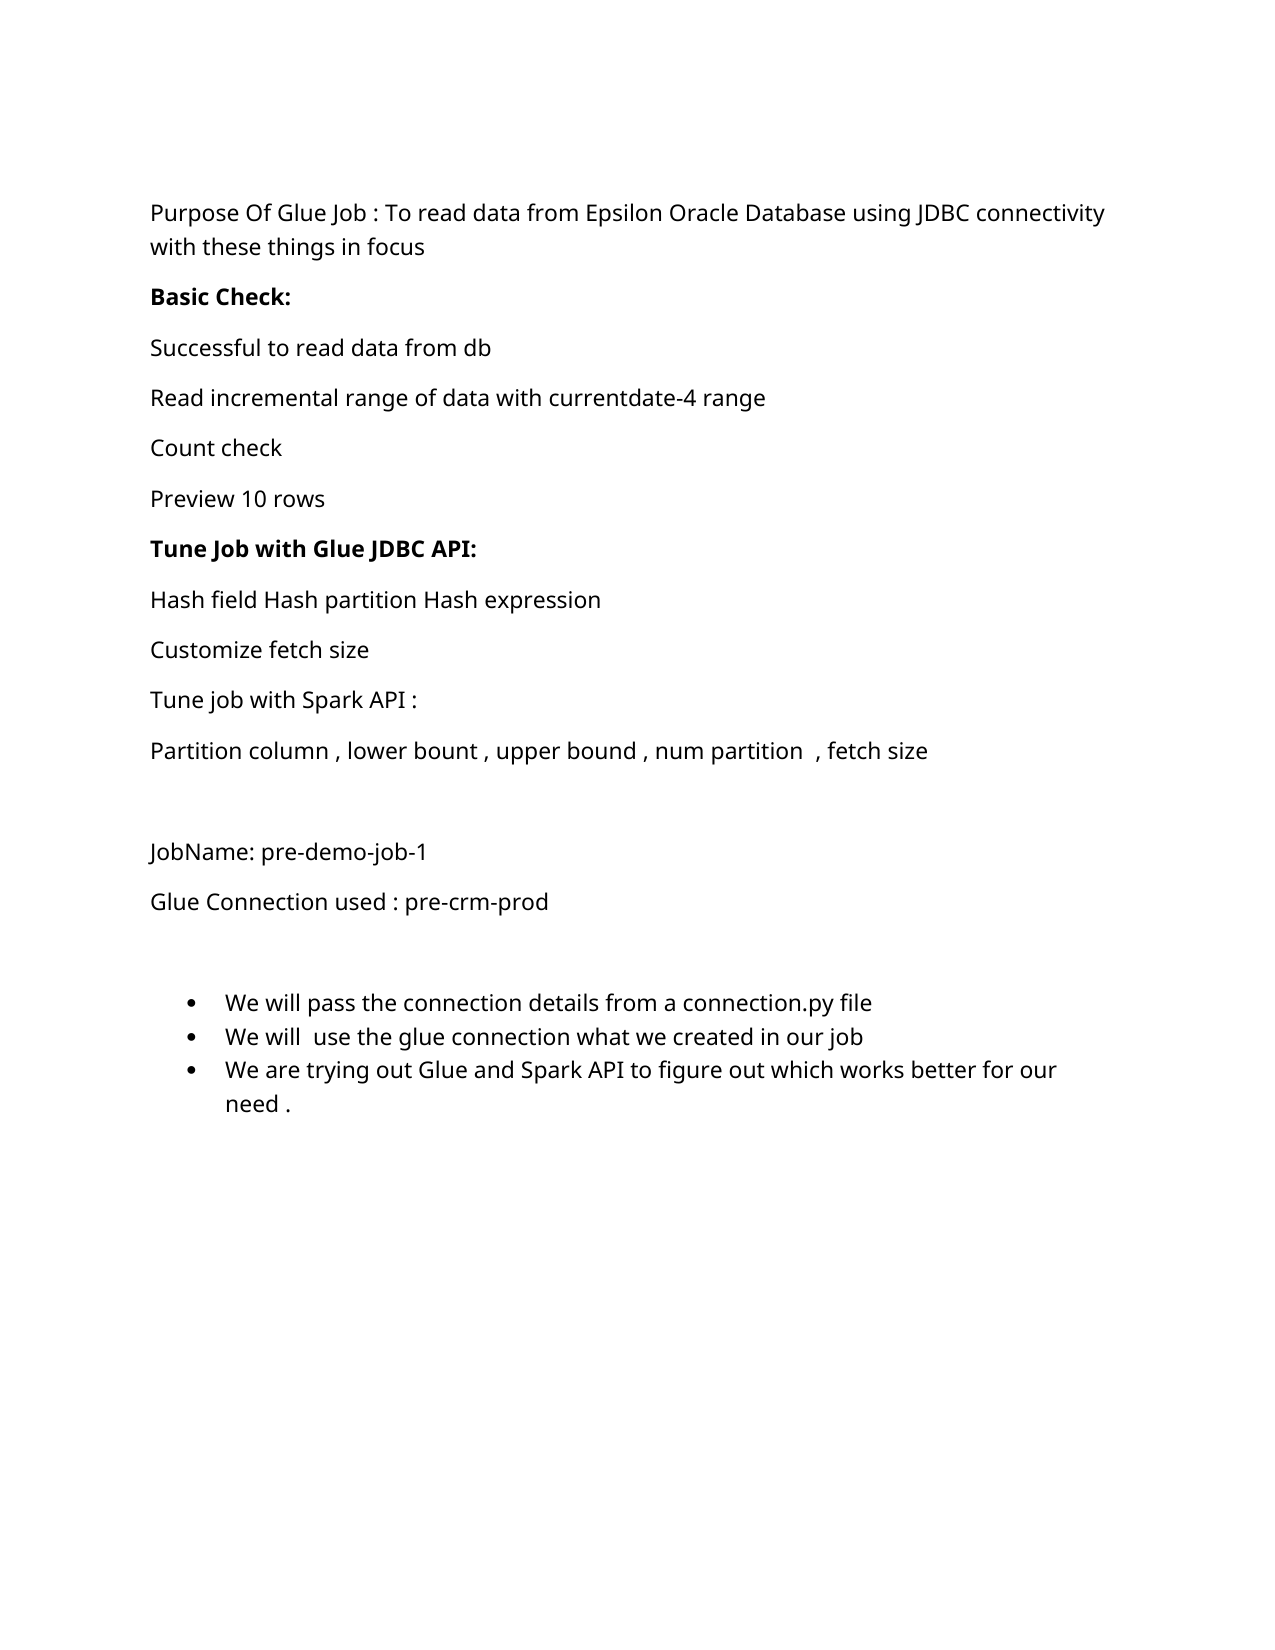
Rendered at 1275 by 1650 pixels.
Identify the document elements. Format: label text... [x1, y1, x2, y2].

text Customize fetch size [150, 634, 1125, 665]
list We will use the glue connection what we created in our job [187, 1021, 1125, 1052]
text Partition column , lower bount , upper bound , num partition , fetch size [150, 735, 1125, 766]
text Purpose Of Glue Job : To read data from Epsilon Oracle Database using JDBC connectivity with these things in focus [150, 197, 1125, 262]
text Preview 10 rows [150, 483, 1125, 514]
text JobName: pre-demo-job-1 [150, 836, 1125, 867]
list We will pass the connection details from a connection.py file [187, 987, 1125, 1018]
text Glue Connection used : pre-crm-prod [150, 886, 1125, 917]
text Tune job with Spark API : [150, 684, 1125, 716]
text Successful to read data from db [150, 331, 1125, 363]
text Tune Job with Glue JDBC API: [150, 533, 1125, 564]
text Read incremental range of data with currentdate-4 range [150, 382, 1125, 413]
list We are trying out Glue and Spark API to figure out which works better for our need . [187, 1054, 1125, 1119]
text Hash field Hash partition Hash expression [150, 583, 1125, 615]
text Basic Check: [150, 281, 1125, 312]
text Count check [150, 432, 1125, 463]
